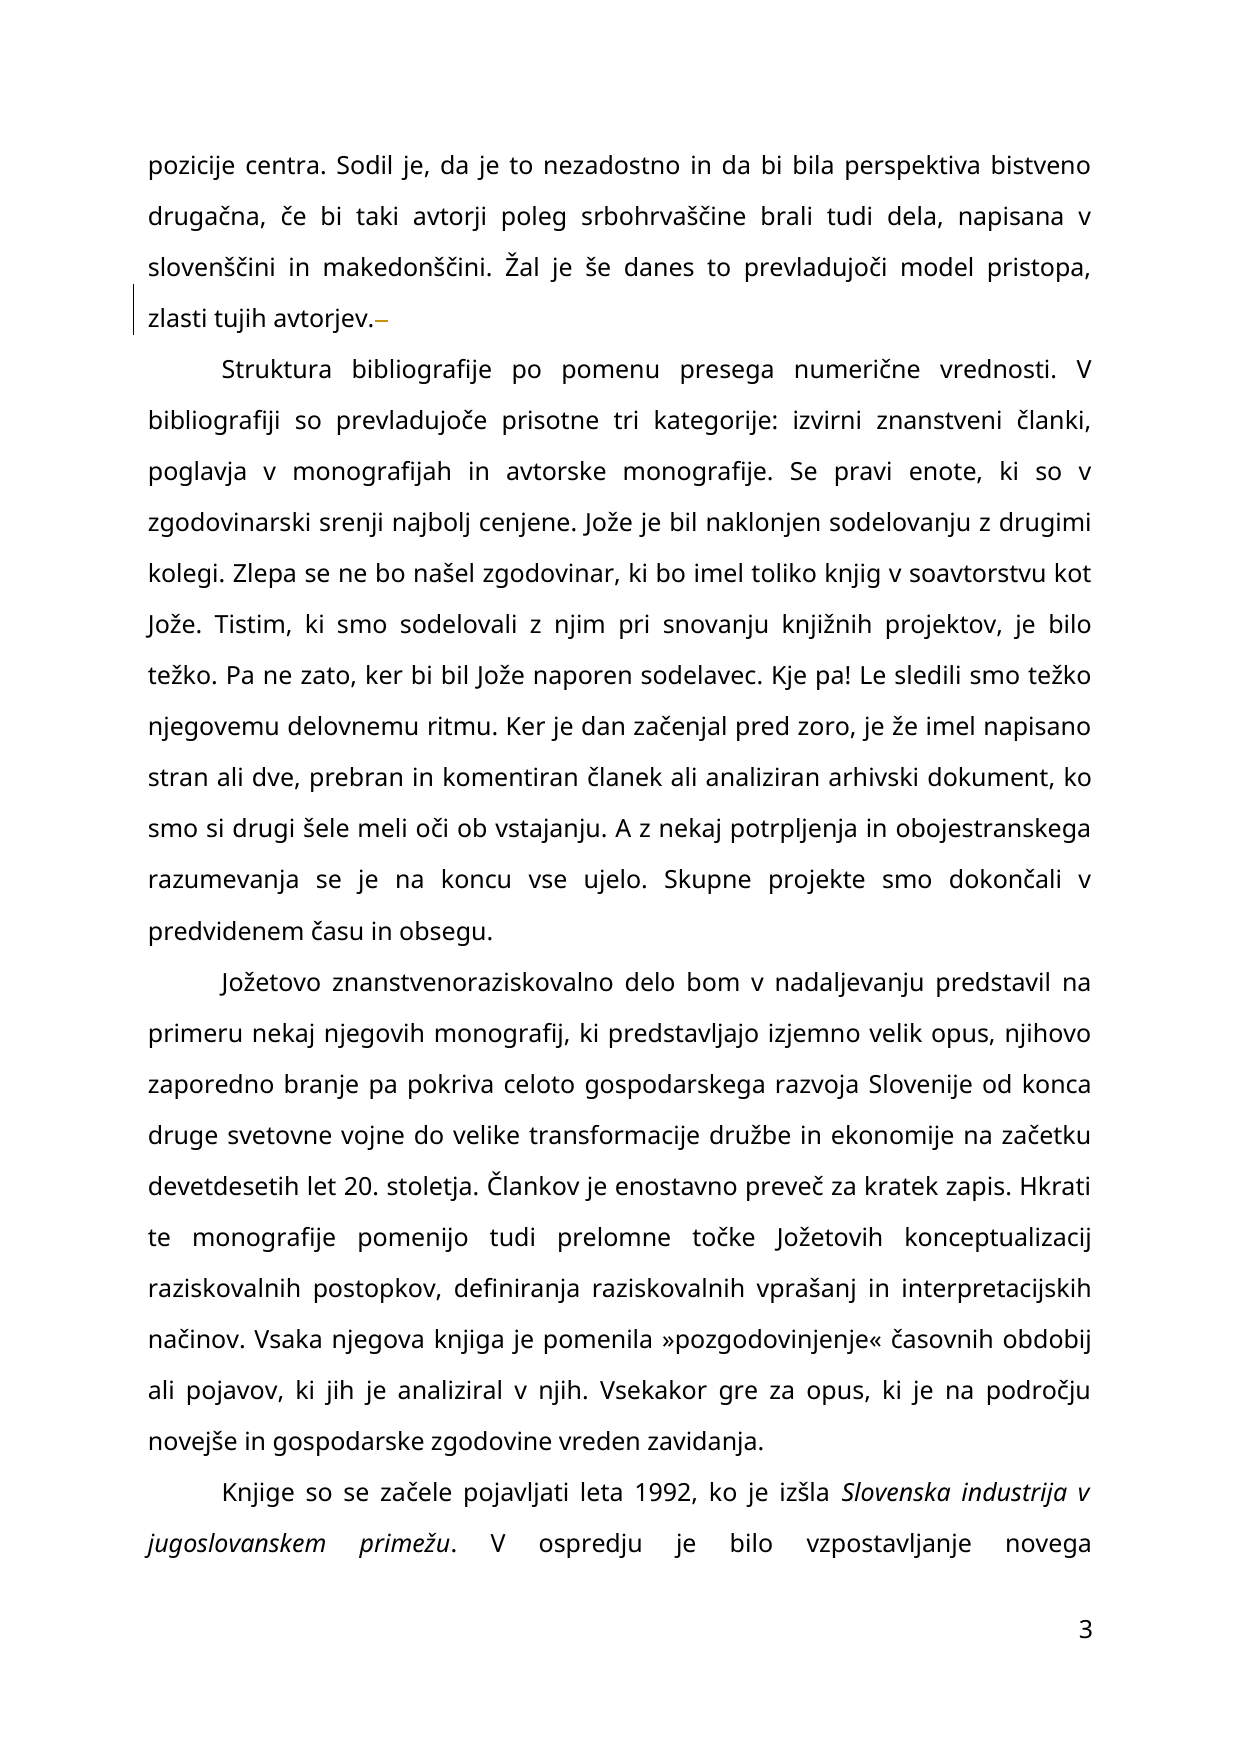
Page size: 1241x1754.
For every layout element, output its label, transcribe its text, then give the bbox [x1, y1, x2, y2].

text Jožetovo znanstvenoraziskovalno delo bom v nadaljevanju predstavil na primeru nekaj njegovih monografij, ki predstavljajo izjemno velik opus, njihovo zaporedno branje pa pokriva celoto gospodarskega razvoja Slovenije od konca druge svetovne vojne do velike transformacije družbe in ekonomije na začetku devetdesetih let 20. stoletja. Člankov je enostavno preveč za kratek zapis. Hkrati te monografije pomenijo tudi prelomne točke Jožetovih konceptualizacij raziskovalnih postopkov, definiranja raziskovalnih vprašanj in interpretacijskih načinov. Vsaka njegova knjiga je pomenila »pozgodovinjenje« časovnih obdobij ali pojavov, ki jih je analiziral v njih. Vsekakor gre za opus, ki je na področju novejše in gospodarske zgodovine vreden zavidanja. [148, 964, 1093, 1458]
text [148, 1475, 1093, 1560]
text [148, 148, 1093, 335]
text Struktura bibliografije po pomenu presega numerične vrednosti. V bibliografiji so prevladujoče prisotne tri kategorije: izvirni znanstveni članki, poglavja v monografijah in avtorske monografije. Se pravi enote, ki so v zgodovinarski srenji najbolj cenjene. Jože je bil naklonjen sodelovanju z drugimi kolegi. Zlepa se ne bo našel zgodovinar, ki bo imel toliko knjig v soavtorstvu kot Jože. Tistim, ki smo sodelovali z njim pri snovanju knjižnih projektov, je bilo težko. Pa ne zato, ker bi bil Jože naporen sodelavec. Kje pa! Le sledili smo težko njegovemu delovnemu ritmu. Ker je dan začenjal pred zoro, je že imel napisano stran ali dve, prebran in komentiran članek ali analiziran arhivski dokument, ko smo si drugi šele meli oči ob vstajanju. A z nekaj potrpljenja in obojestranskega razumevanja se je na koncu vse ujelo. Skupne projekte smo dokončali v predvidenem času in obsegu. [148, 352, 1093, 947]
